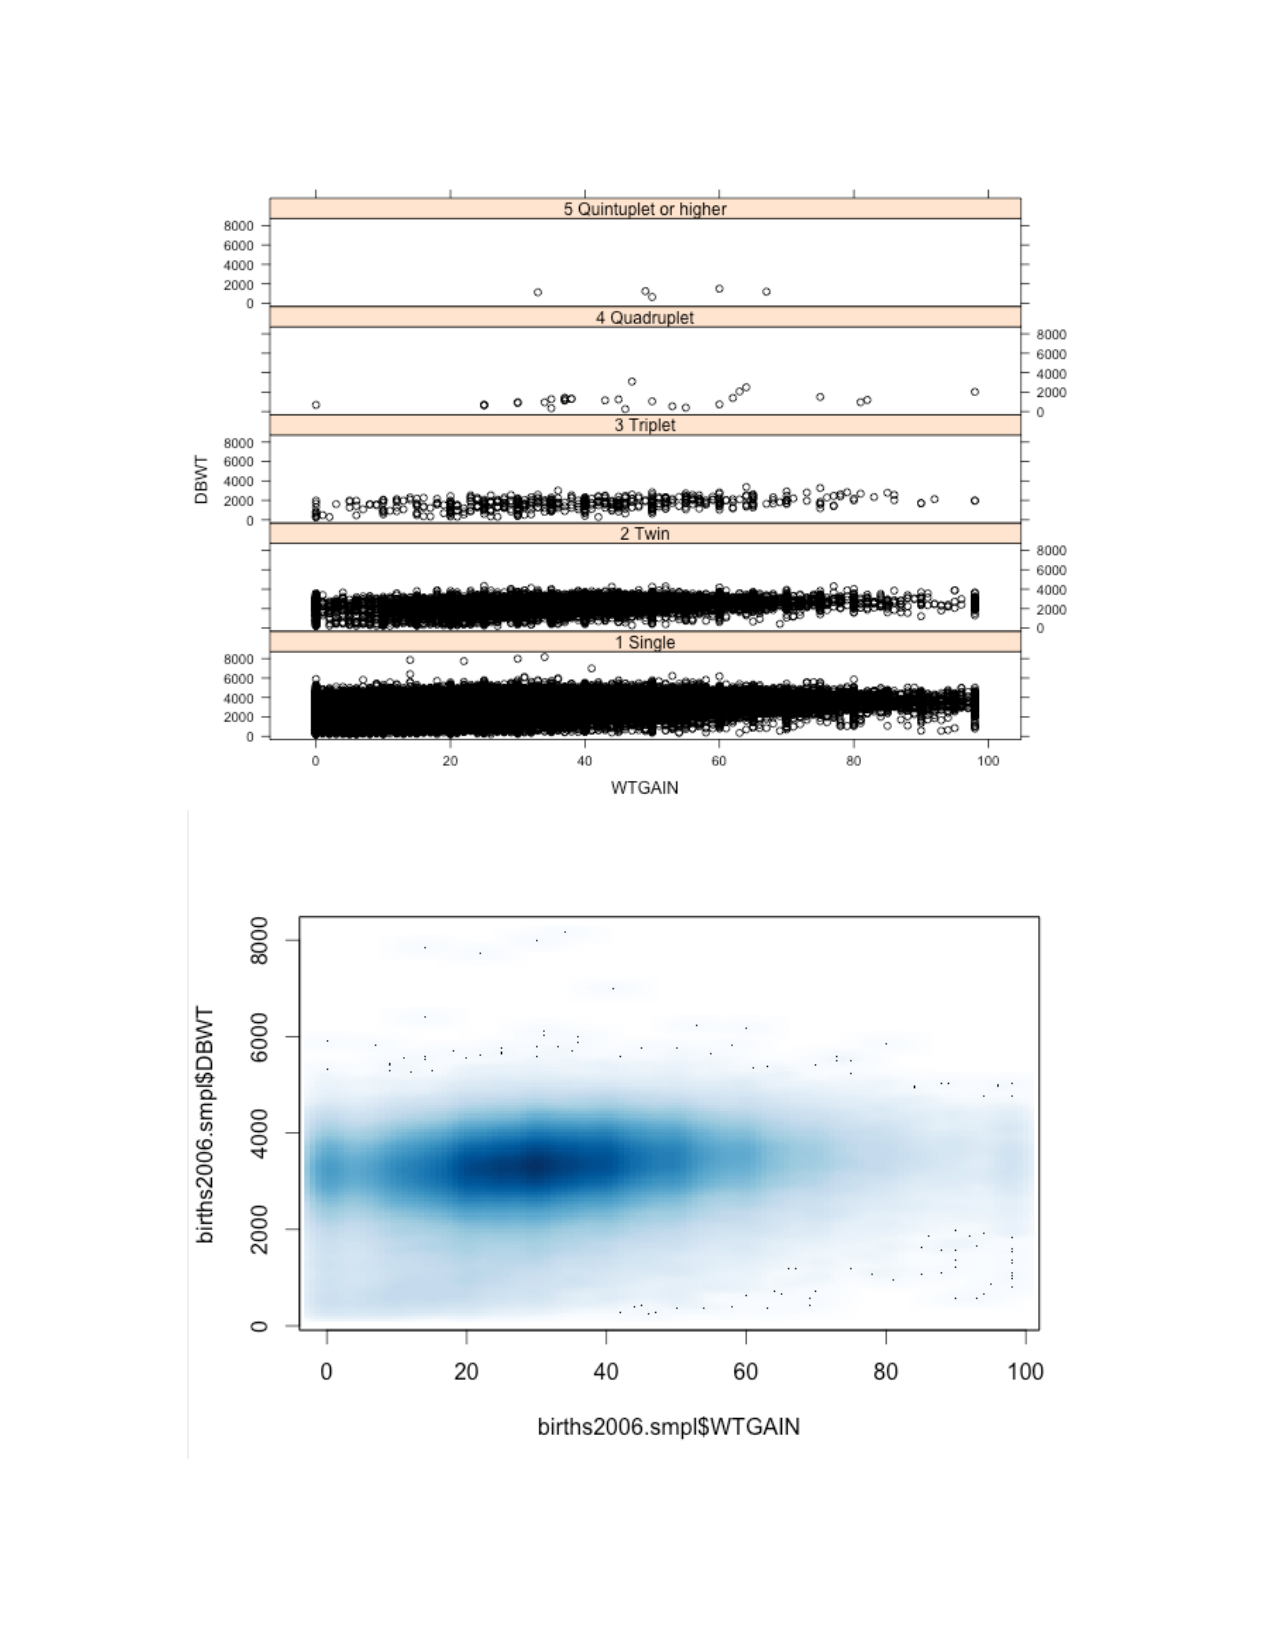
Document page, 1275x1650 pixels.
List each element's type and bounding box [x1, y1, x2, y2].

picture [187, 150, 1088, 1459]
